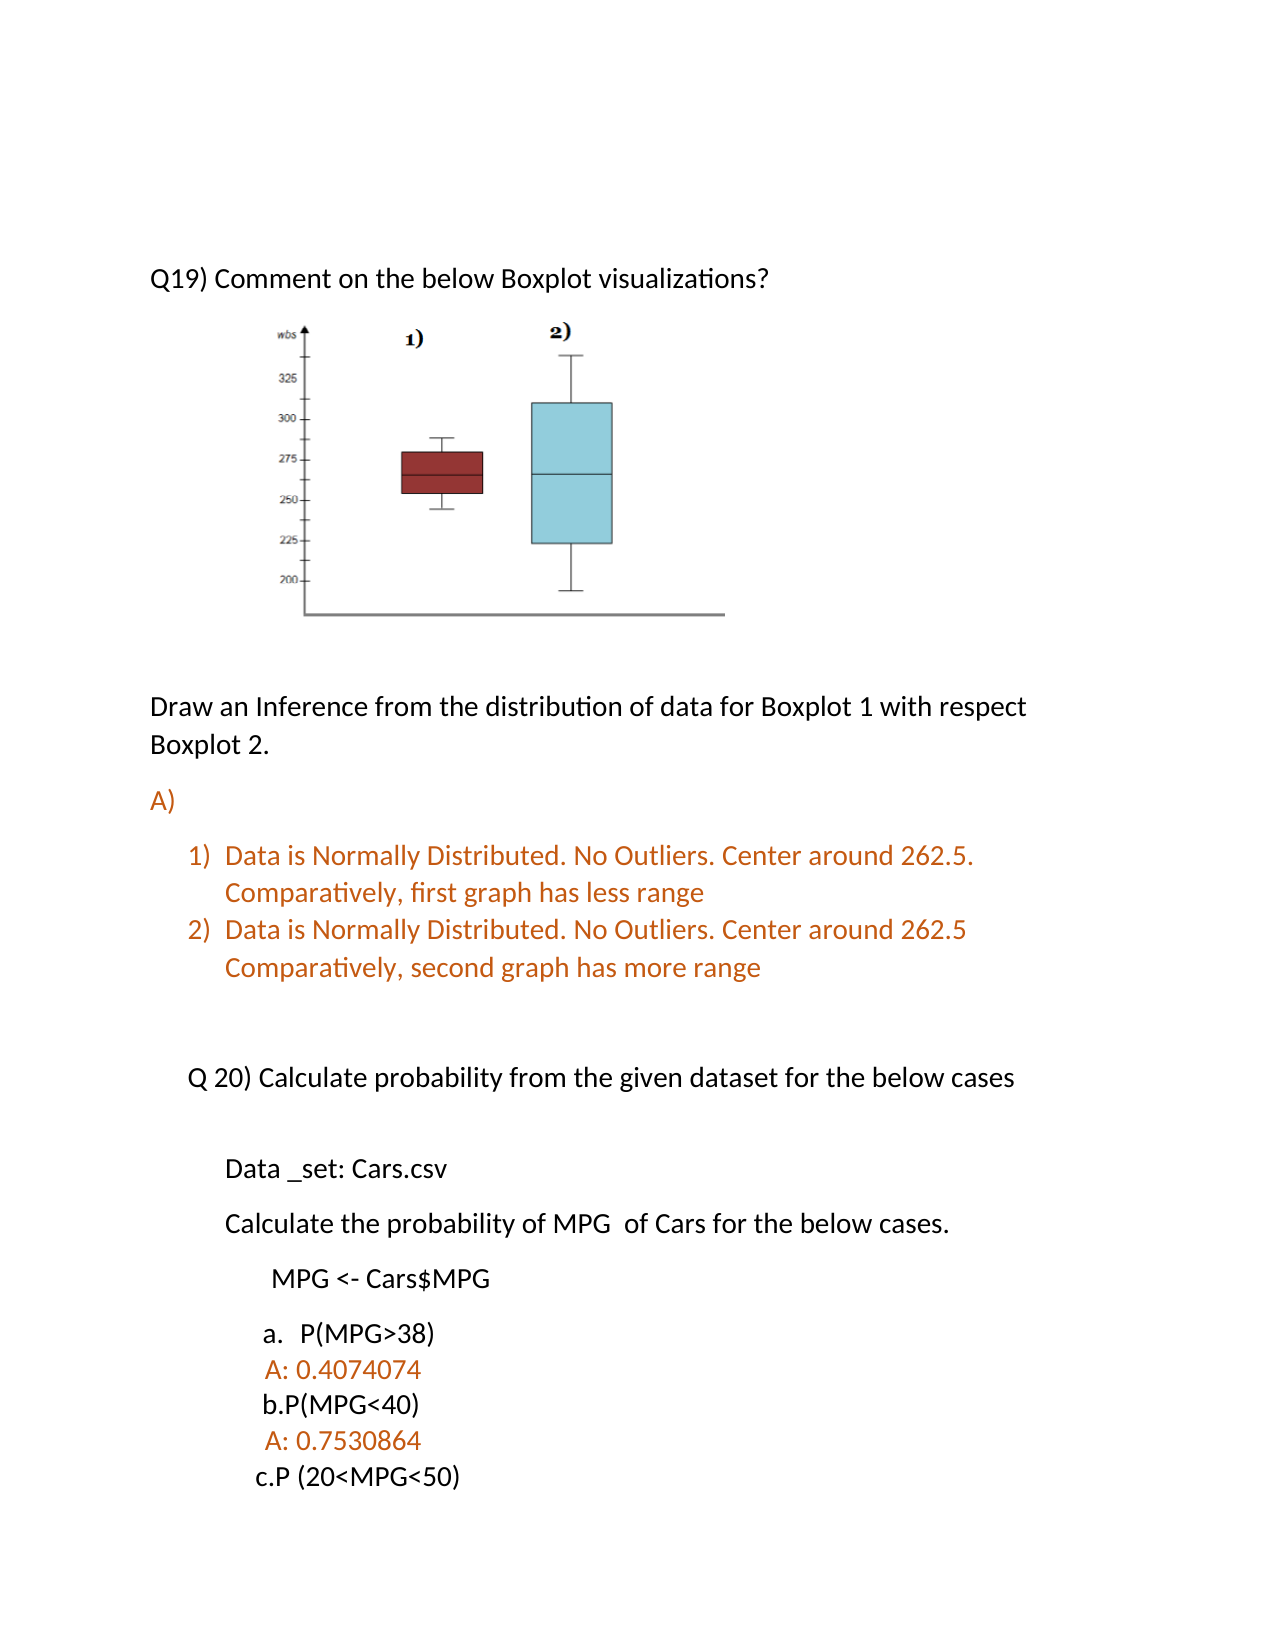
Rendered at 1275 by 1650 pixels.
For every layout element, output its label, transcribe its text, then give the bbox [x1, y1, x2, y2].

text c.P (20<MPG<50) [150, 1458, 1125, 1493]
text Q19) Comment on the below Boxplot visualizations? [150, 260, 1125, 296]
text Q 20) Calculate probability from the given dataset for the below cases [187, 1059, 1125, 1095]
text Calculate the probability of MPG of Cars for the below cases. [225, 1205, 1125, 1241]
list A: 0.4074074 [225, 1351, 1125, 1386]
list Comparatively, second graph has more range [225, 949, 1125, 984]
list Data is Normally Distributed. No Outliers. Center around 262.5 [187, 911, 1125, 947]
list Data is Normally Distributed. No Outliers. Center around 262.5. Comparatively, first graph has less range [187, 837, 1125, 910]
list A: 0.7530864 [225, 1422, 1125, 1458]
text Draw an Inference from the distribution of data for Boxplot 1 with respect Boxplot 2. [150, 688, 1125, 762]
text MPG <- Cars$MPG [225, 1260, 1125, 1296]
text Data _set: Cars.csv [225, 1150, 1125, 1185]
text b.P(MPG<40) [150, 1386, 1125, 1422]
list P(MPG>38) [262, 1315, 1125, 1351]
picture [150, 315, 728, 669]
text A) [150, 782, 1125, 817]
